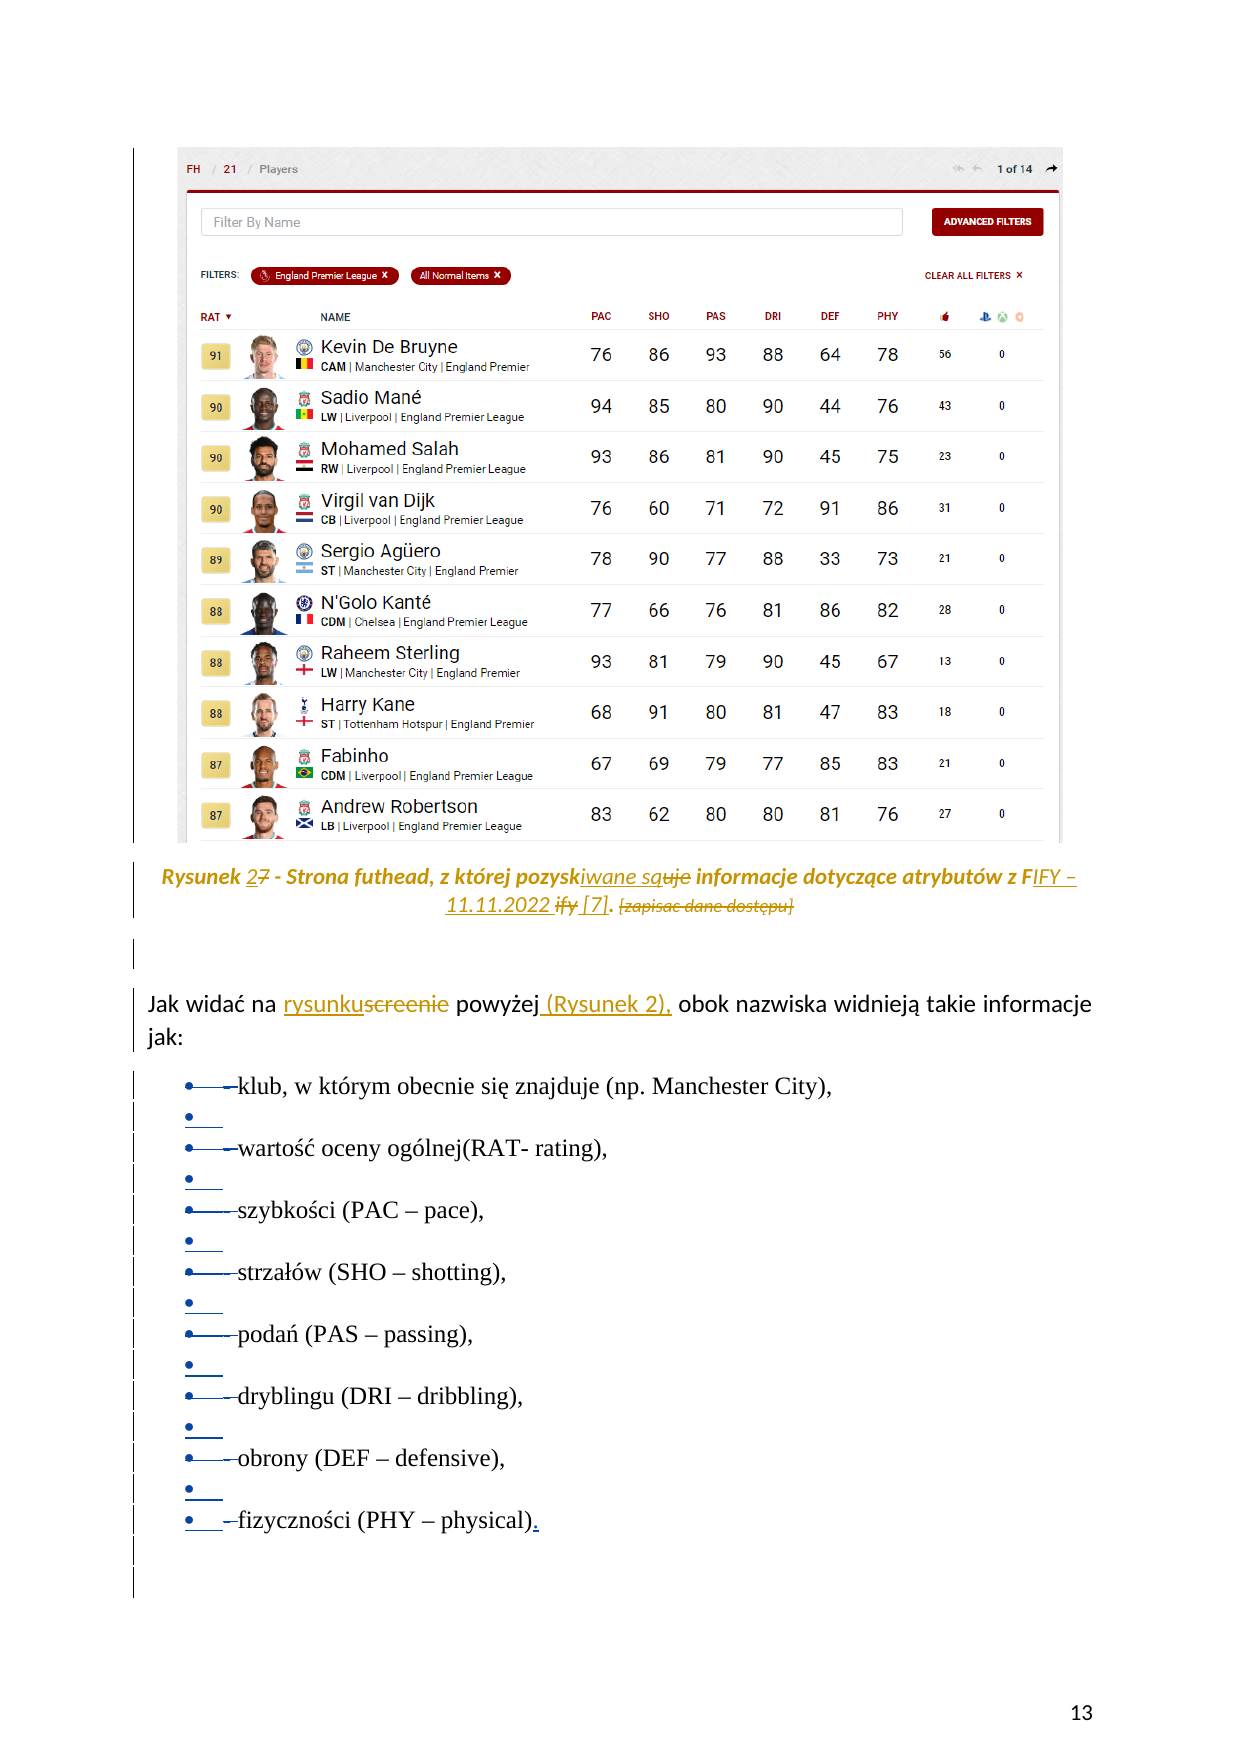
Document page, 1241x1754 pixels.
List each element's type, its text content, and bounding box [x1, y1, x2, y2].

list obrony (DEF – defensive), [185, 1443, 1093, 1472]
list fizyczności (PHY – physical) [185, 1505, 1093, 1534]
text Jak widać na powyżej obok nazwiska widnieją takie informacje jak: [148, 988, 1093, 1052]
list dryblingu (DRI – dribbling), [185, 1381, 1093, 1410]
list podań (PAS – passing), [185, 1319, 1093, 1348]
list wartość oceny ogólnej(RAT- rating), [185, 1133, 1093, 1162]
list strzałów (SHO – shotting), [185, 1257, 1093, 1286]
list szybkości (PAC – pace), [185, 1195, 1093, 1224]
text Rysunek - Strona futhead, z której pozysk informacje dotyczące atrybutów z F. [148, 862, 1093, 918]
picture [177, 147, 1063, 843]
list klub, w którym obecnie się znajduje (np. Manchester City), [185, 1071, 1093, 1099]
